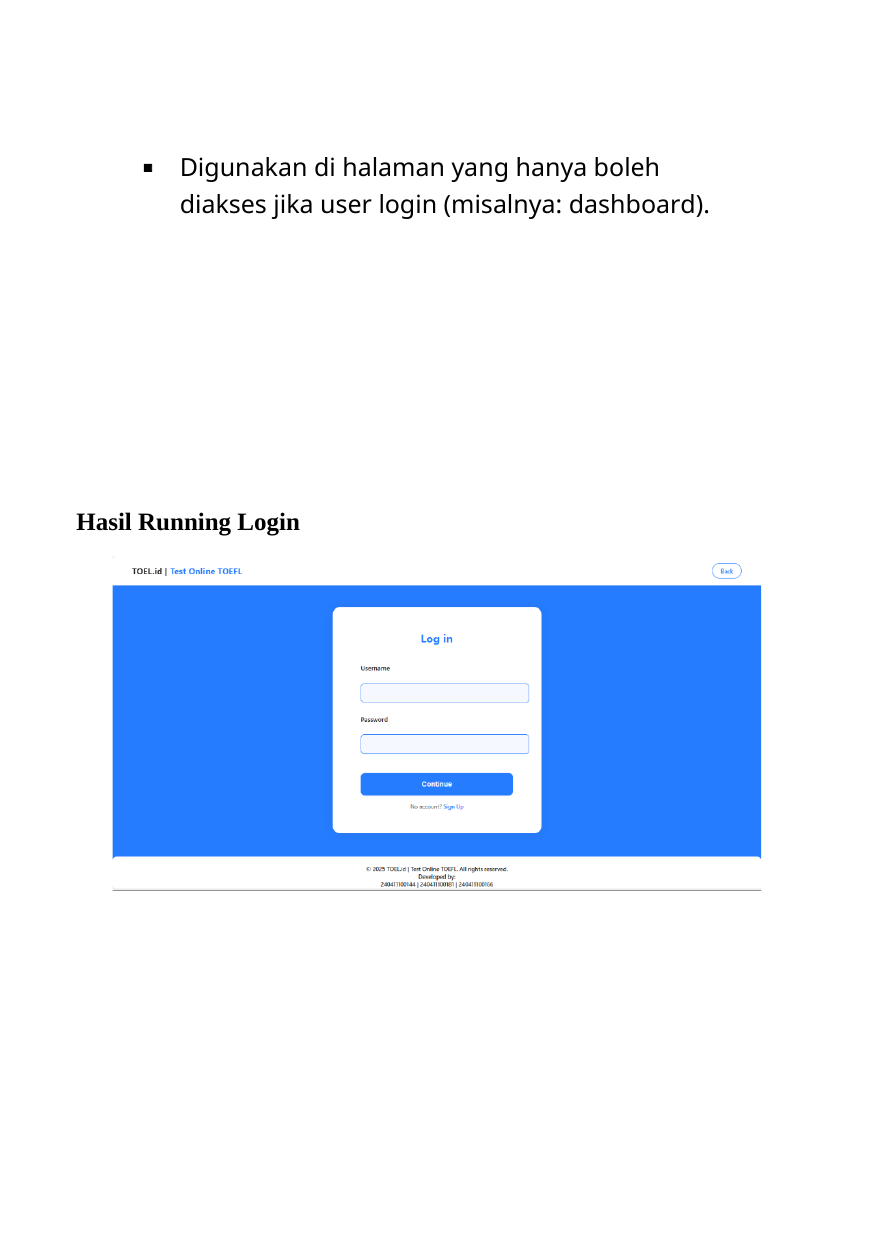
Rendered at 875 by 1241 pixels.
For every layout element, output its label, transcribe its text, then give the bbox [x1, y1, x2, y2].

picture [112, 556, 762, 891]
subtitle Hasil Running Login [76, 507, 724, 536]
list Digunakan di halaman yang hanya boleh diakses jika user login (misalnya: dashboard). [142, 150, 724, 221]
